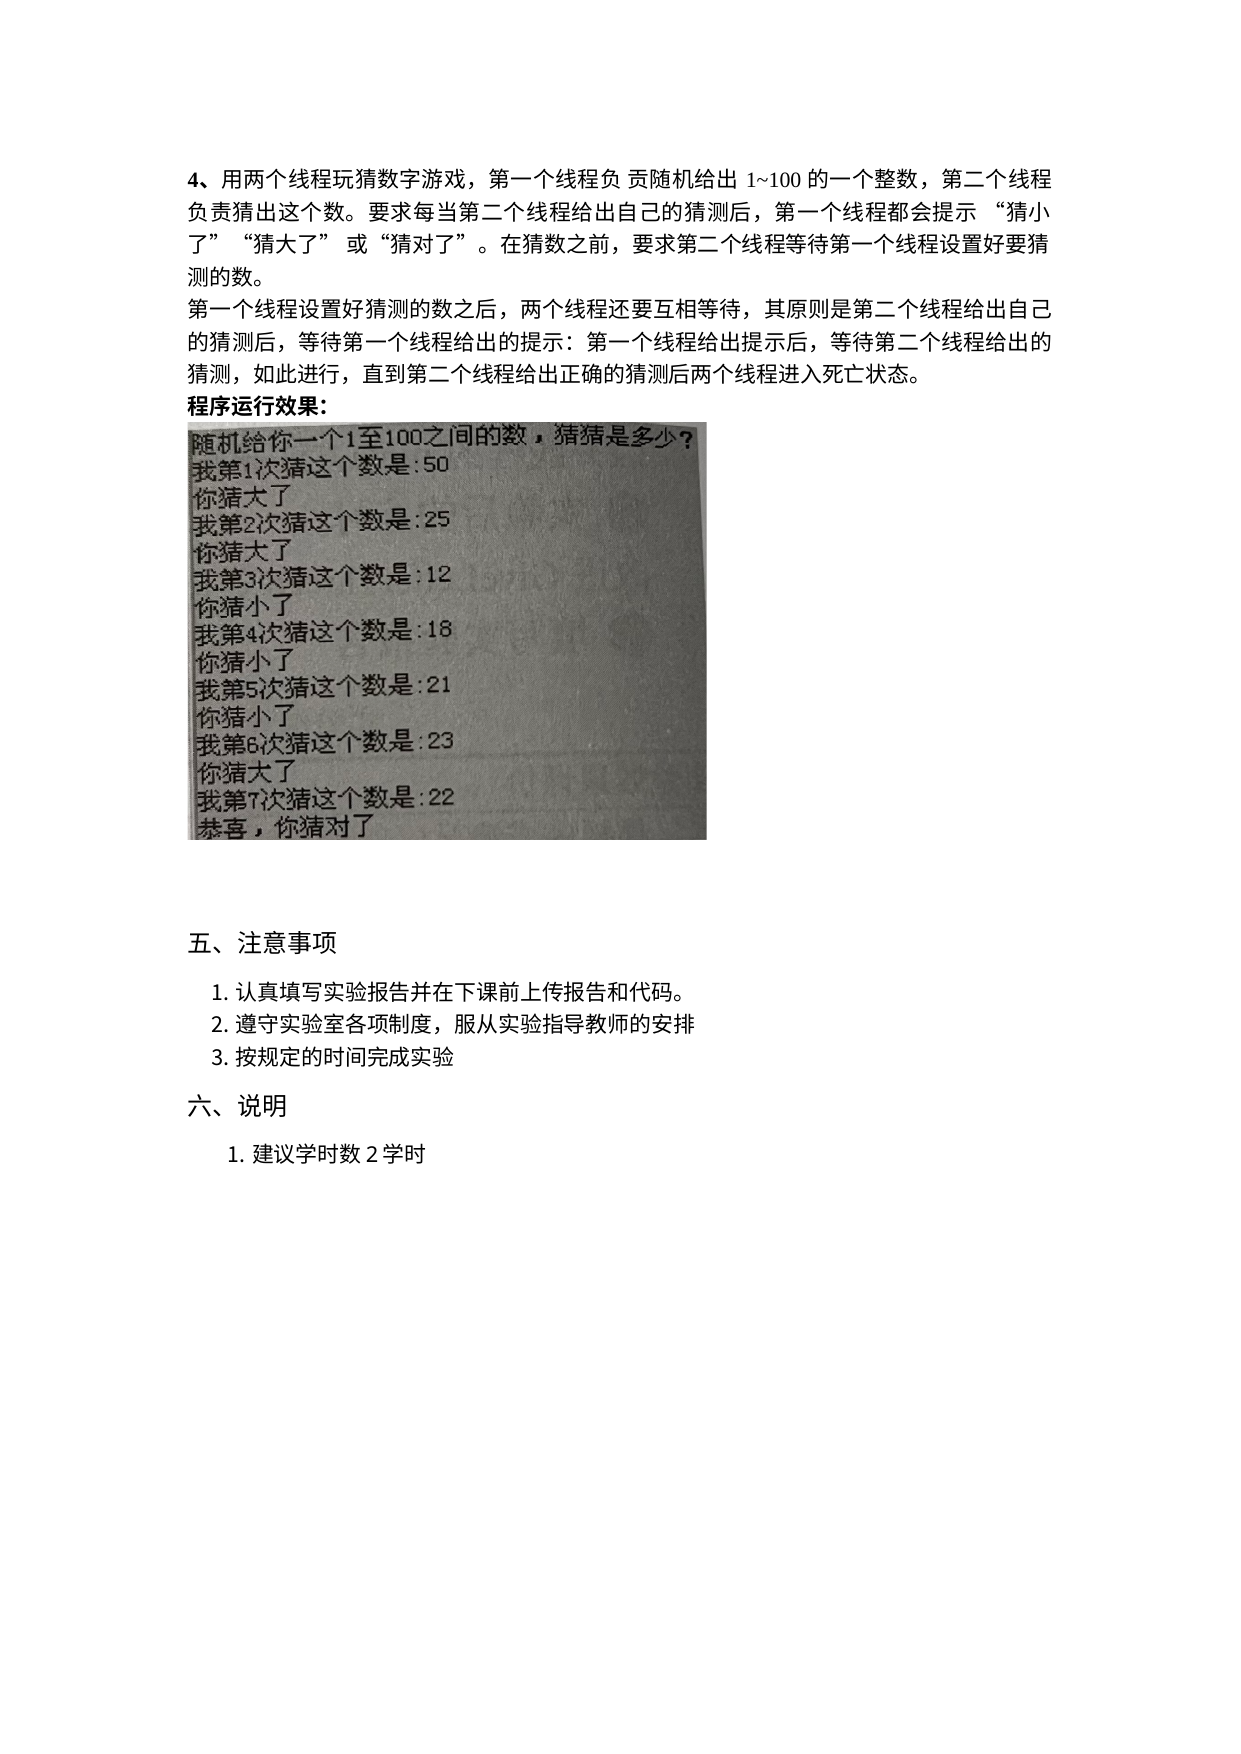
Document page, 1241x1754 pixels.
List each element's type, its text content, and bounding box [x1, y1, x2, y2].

text ⒉遵守实验室各项制度，服从实验指导教师的安排 [187, 1007, 1053, 1039]
text 第一个线程设置好猜测的数之后，两个线程还要互相等待，其原则是第二个线程给出自己的猜测后，等待第一个线程给出的提示：第一个线程给出提示后，等待第二个线程给出的猜测，如此进行，直到第二个线程给出正确的猜测后两个线程进入死亡状态。 [187, 292, 1053, 389]
text 六、说明 [187, 1072, 1053, 1137]
text 五、注意事项 [187, 909, 1053, 974]
text ⒈认真填写实验报告并在下课前上传报告和代码。 [187, 974, 1053, 1007]
text ⒈建议学时数2学时 [187, 1137, 1053, 1169]
text ⒊按规定的时间完成实验 [187, 1039, 1053, 1072]
text 程序运行效果： [187, 389, 1053, 422]
text 4、用两个线程玩猜数字游戏，第一个线程负 贡随机给出 1~100 的一个整数，第二个线程负责猜出这个数。要求每当第二个线程给出自己的猜测后，第一个线程都会提示 “猜小了”“猜大了” 或“猜对了”。在猜数之前，要求第二个线程等待第一个线程设置好要猜测的数。 [187, 162, 1053, 292]
picture [187, 422, 707, 840]
